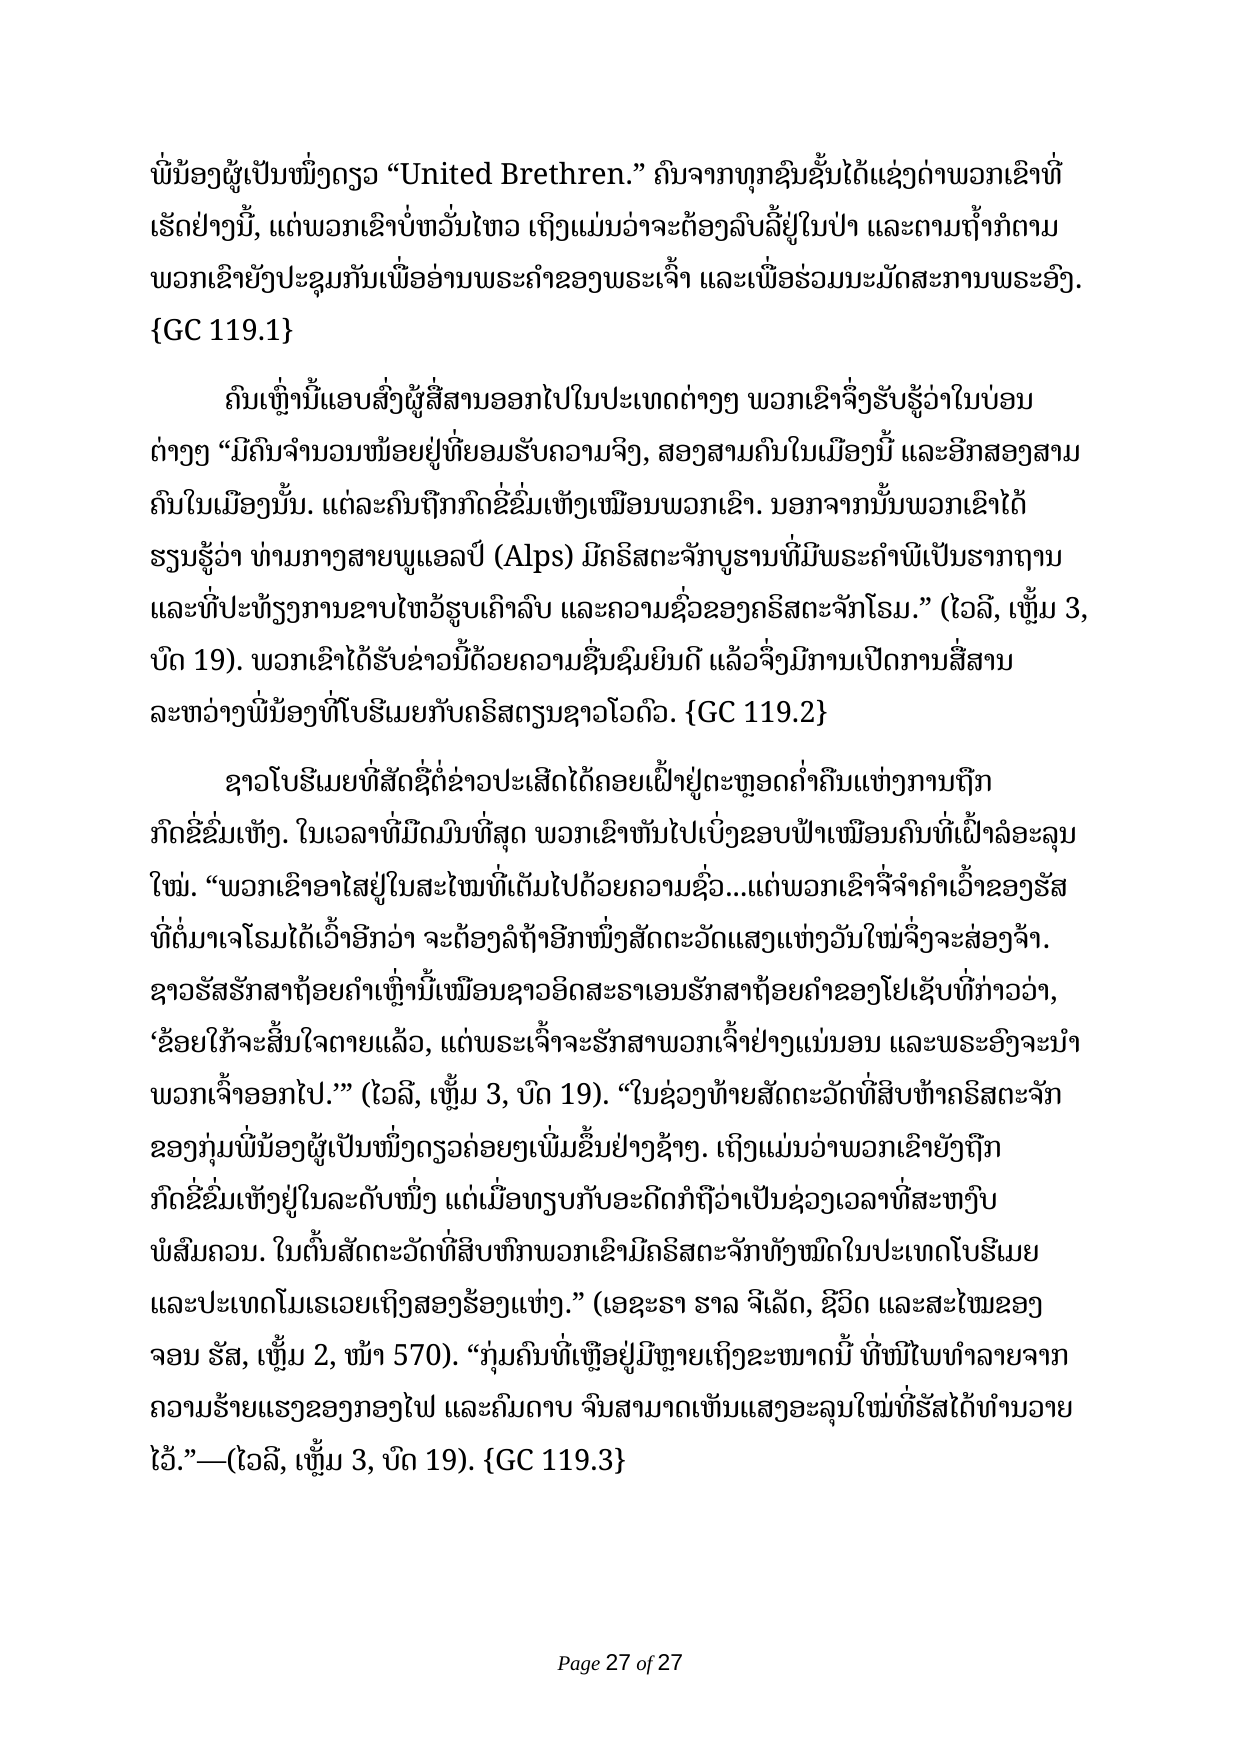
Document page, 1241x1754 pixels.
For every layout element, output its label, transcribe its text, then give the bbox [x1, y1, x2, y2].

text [150, 150, 1090, 355]
text ຄົນເຫຼົ່ານີ້ແອບສົ່ງຜູ້ສື່ສານອອກໄປໃນປະເທດຕ່າງໆ ພວກເຂົາຈຶ່ງຮັບຮູ້ວ່າໃນບ່ອນຕ່າງໆ “ມີຄົນຈຳນວນໜ້ອຍຢູ່ທີ່ຍອມຮັບຄວາມຈິງ, ສອງສາມຄົນໃນເມືອງນີ້ ແລະອີກສອງສາມຄົນໃນເມືອງນັ້ນ. ແຕ່ລະຄົນຖືກກົດຂີ່ຂົ່ມເຫັງເໝືອນພວກເຂົາ. ນອກຈາກນັ້ນພວກເຂົາໄດ້ຮຽນຮູ້ວ່າ ທ່າມກາງສາຍພູແອລປ໌ (Alps) ມີຄຣິສຕະຈັກບູຮານທີ່ມີພຣະຄຳພີເປັນຮາກຖານ ແລະທີ່ປະທ້ຽງການຂາບໄຫວ້ຮູບເຄົາລົບ ແລະຄວາມຊົ່ວຂອງຄຣິສຕະຈັກໂຣມ.” (ໄວລີ, ເຫຼັ້ມ 3, ບົດ 19). ພວກເຂົາໄດ້ຮັບຂ່າວນີ້ດ້ວຍຄວາມຊື່ນຊົມຍິນດີ ແລ້ວຈຶ່ງມີການເປີດການສື່ສານລະຫວ່າງພີ່ນ້ອງທີ່ໂບຮີເມຍກັບຄຣິສຕຽນຊາວໂວດົວ. {GC 119.2} [150, 375, 1090, 737]
text ຊາວໂບຮີເມຍທີ່ສັດຊື່ຕໍ່ຂ່າວປະເສີດໄດ້ຄອຍເຝົ້າຢູ່ຕະຫຼອດຄ່ຳຄືນແຫ່ງການຖືກກົດຂີ່ຂົ່ມເຫັງ. ໃນເວລາທີ່ມືດມົນທີ່ສຸດ ພວກເຂົາຫັນໄປເບິ່ງຂອບຟ້າເໝືອນຄົນທີ່ເຝົ້າລໍອະລຸນໃໝ່. “ພວກເຂົາອາໄສຢູ່ໃນສະໄໝທີ່ເຕັມໄປດ້ວຍຄວາມຊົ່ວ...ແຕ່ພວກເຂົາຈື່ຈຳຄຳເວົ້າຂອງຮັສ ທີ່ຕໍ່ມາເຈໂຣມໄດ້ເວົ້າອີກວ່າ ຈະຕ້ອງລໍຖ້າອີກໜຶ່ງສັດຕະວັດແສງແຫ່ງວັນໃໝ່ຈຶ່ງຈະສ່ອງຈ້າ. ຊາວຮັສຮັກສາຖ້ອຍຄຳເຫຼົ່ານີ້ເໝືອນຊາວອິດສະຣາເອນຮັກສາຖ້ອຍຄຳຂອງໂຢເຊັບທີ່ກ່າວວ່າ, ‘ຂ້ອຍໃກ້ຈະສິ້ນໃຈຕາຍແລ້ວ, ແຕ່ພຣະເຈົ້າຈະຮັກສາພວກເຈົ້າຢ່າງແນ່ນອນ ແລະພຣະອົງຈະນຳພວກເຈົ້າອອກໄປ.’” (ໄວລີ, ເຫຼັ້ມ 3, ບົດ 19). “ໃນຊ່ວງທ້າຍສັດຕະວັດທີ່ສິບຫ້າຄຣິສຕະຈັກຂອງກຸ່ມພີ່ນ້ອງຜູ້ເປັນໜຶ່ງດຽວຄ່ອຍໆເພີ່ມຂຶ້ນຢ່າງຊ້າໆ. ເຖິງແມ່ນວ່າພວກເຂົາຍັງຖືກກົດຂີ່ຂົ່ມເຫັງຢູ່ໃນລະດັບໜຶ່ງ ແຕ່ເມື່ອທຽບກັບອະດີດກໍຖືວ່າເປັນຊ່ວງເວລາທີ່ສະຫງົບພໍສົມຄວນ. ໃນຕົ້ນສັດຕະວັດທີ່ສິບຫົກພວກເຂົາມີຄຣິສຕະຈັກທັງໝົດໃນປະເທດໂບຮີເມຍ ແລະປະເທດໂມເຣເວຍເຖິງສອງຮ້ອງແຫ່ງ.” (ເອຊະຣາ ຮາລ ຈີເລັດ, ຊີວິດ ແລະສະໄໝຂອງຈອນ ຮັສ, ເຫຼັ້ມ 2, ໜ້າ 570). “ກຸ່ມຄົນທີ່ເຫຼືອຢູ່ມີຫຼາຍເຖິງຂະໜາດນີ້ ທີ່ໜີໄພທຳລາຍຈາກຄວາມຮ້າຍແຮງຂອງກອງໄຟ ແລະຄົມດາບ ຈົນສາມາດເຫັນແສງອະລຸນໃໝ່ທີ່ຮັສໄດ້ທຳນວາຍໄວ້.”—(ໄວລີ, ເຫຼັ້ມ 3, ບົດ 19). {GC 119.3} [150, 757, 1090, 1484]
